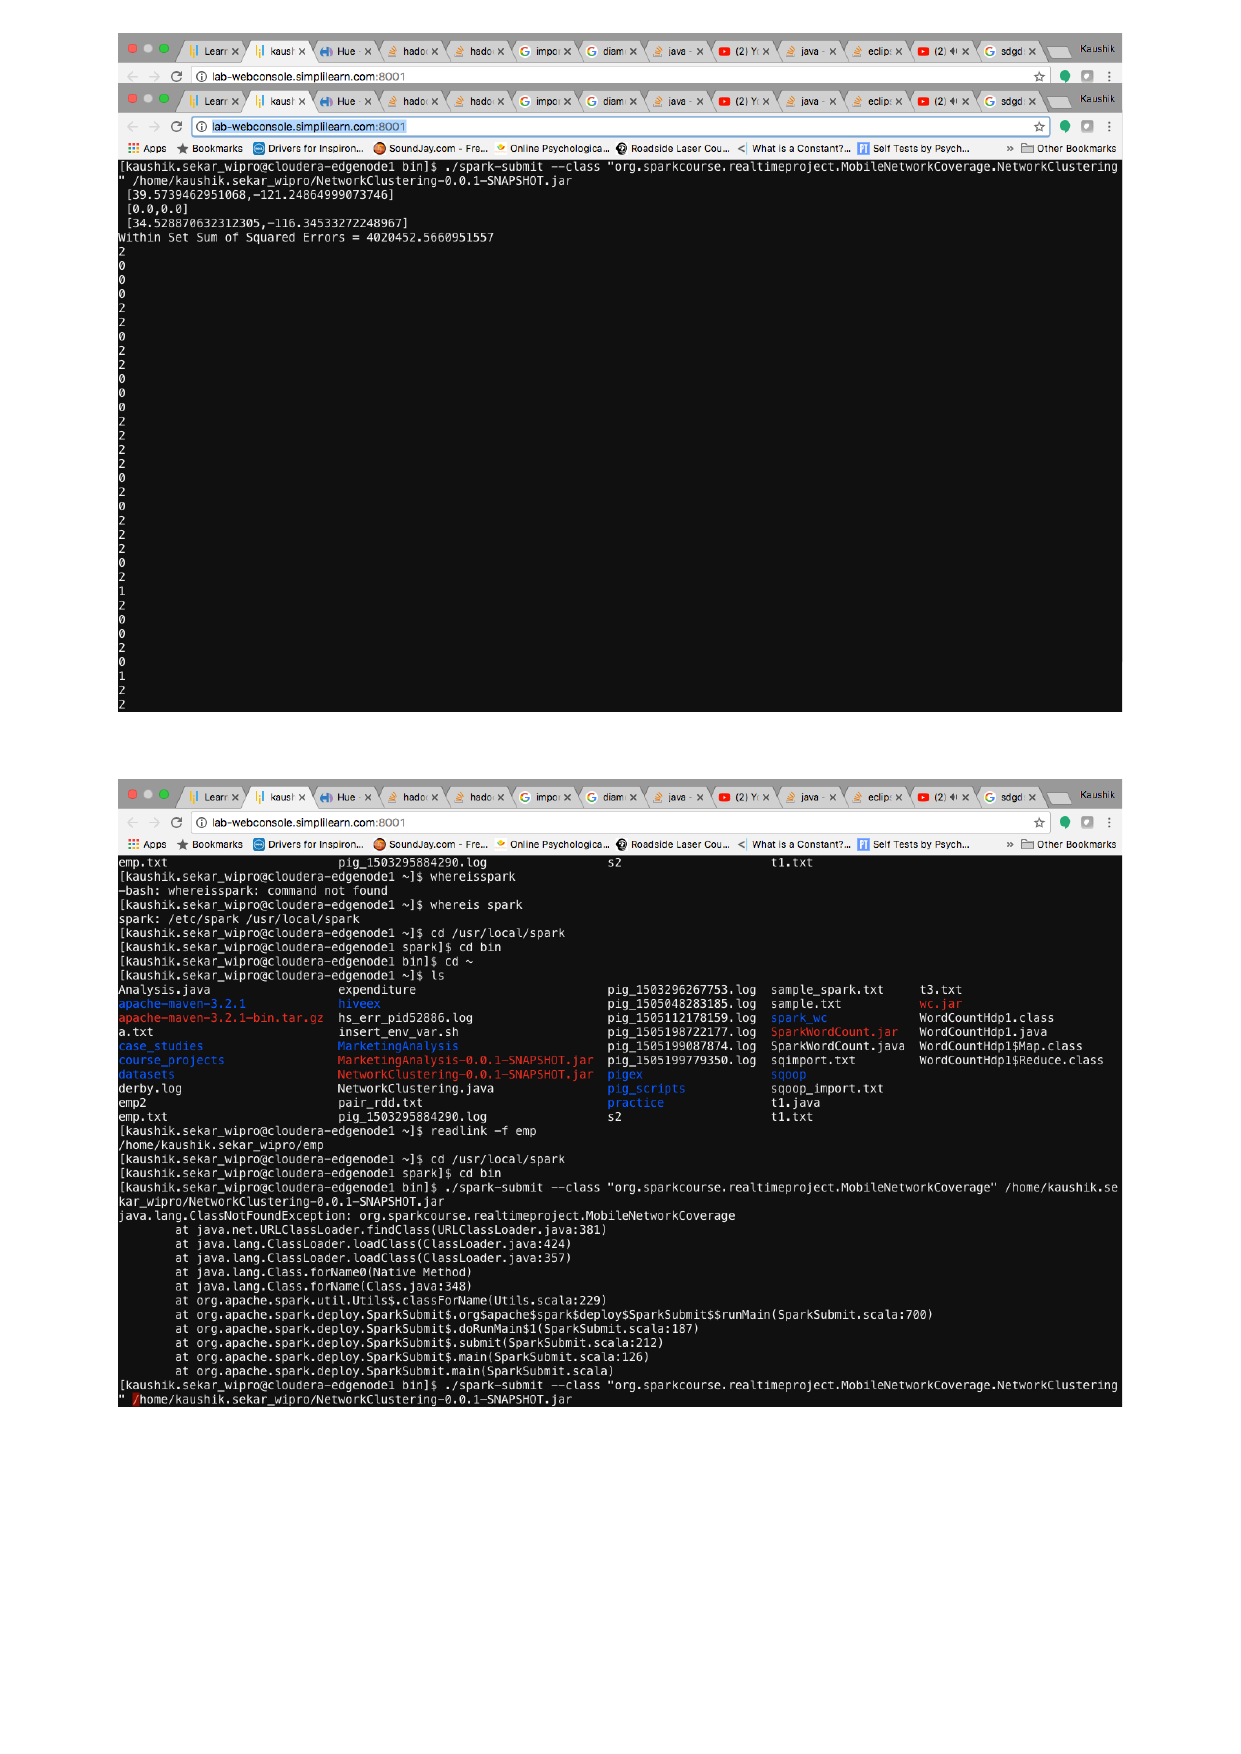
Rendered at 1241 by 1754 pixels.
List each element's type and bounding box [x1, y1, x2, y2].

picture [118, 33, 1123, 712]
picture [118, 779, 1123, 1407]
